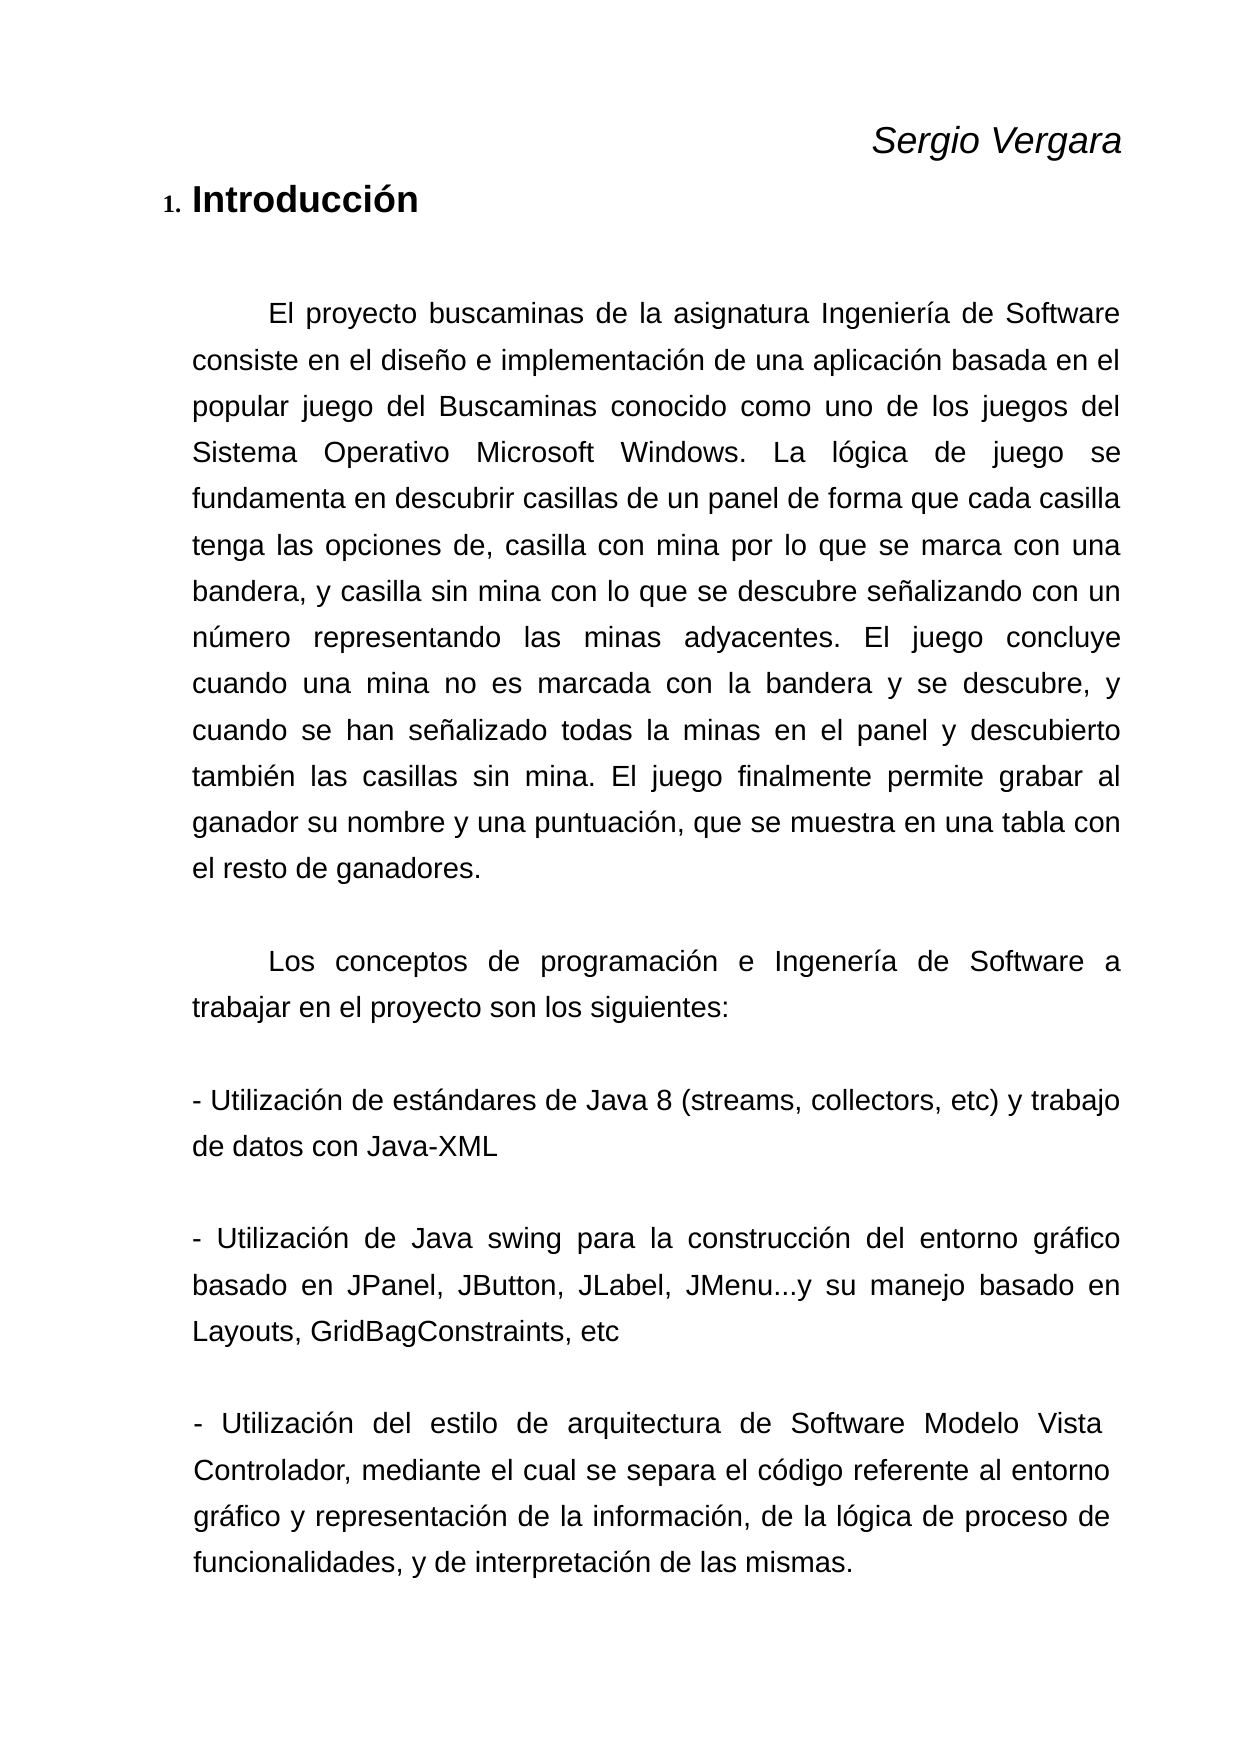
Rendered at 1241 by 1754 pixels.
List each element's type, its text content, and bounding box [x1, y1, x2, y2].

list Los conceptos de programación e Ingenería de Software a trabajar en el proyecto son los siguientes: [192, 944, 1122, 1024]
text Sergio Vergara [193, 118, 1122, 161]
text - Utilización del estilo de arquitectura de Software Modelo Vista Controlador, mediante el cual se separa el código referente al entorno gráfico y representación de la información, de la lógica de proceso de funcionalidades, y de interpretación de las mismas. [118, 1407, 1122, 1579]
list El proyecto buscaminas de la asignatura Ingeniería de Software consiste en el diseño e implementación de una aplicación basada en el popular juego del Buscaminas conocido como uno de los juegos del Sistema Operativo Microsoft Windows. La lógica de juego se fundamenta en descubrir casillas de un panel de forma que cada casilla tenga las opciones de, casilla con mina por lo que se marca con una bandera, y casilla sin mina con lo que se descubre señalizando con un número representando las minas adyacentes. El juego concluye cuando una mina no es marcada con la bandera y se descubre, y cuando se han señalizado todas la minas en el panel y descubierto también las casillas sin mina. El juego finalmente permite grabar al ganador su nombre y una puntuación, que se muestra en una tabla con el resto de ganadores. [192, 297, 1122, 885]
list - Utilización de estándares de Java 8 (streams, collectors, etc) y trabajo de datos con Java-XML [192, 1083, 1122, 1163]
list - Utilización de Java swing para la construcción del entorno gráfico basado en JPanel, JButton, JLabel, JMenu...y su manejo basado en Layouts, GridBagConstraints, etc [192, 1222, 1122, 1348]
list Introducción [162, 178, 1122, 221]
